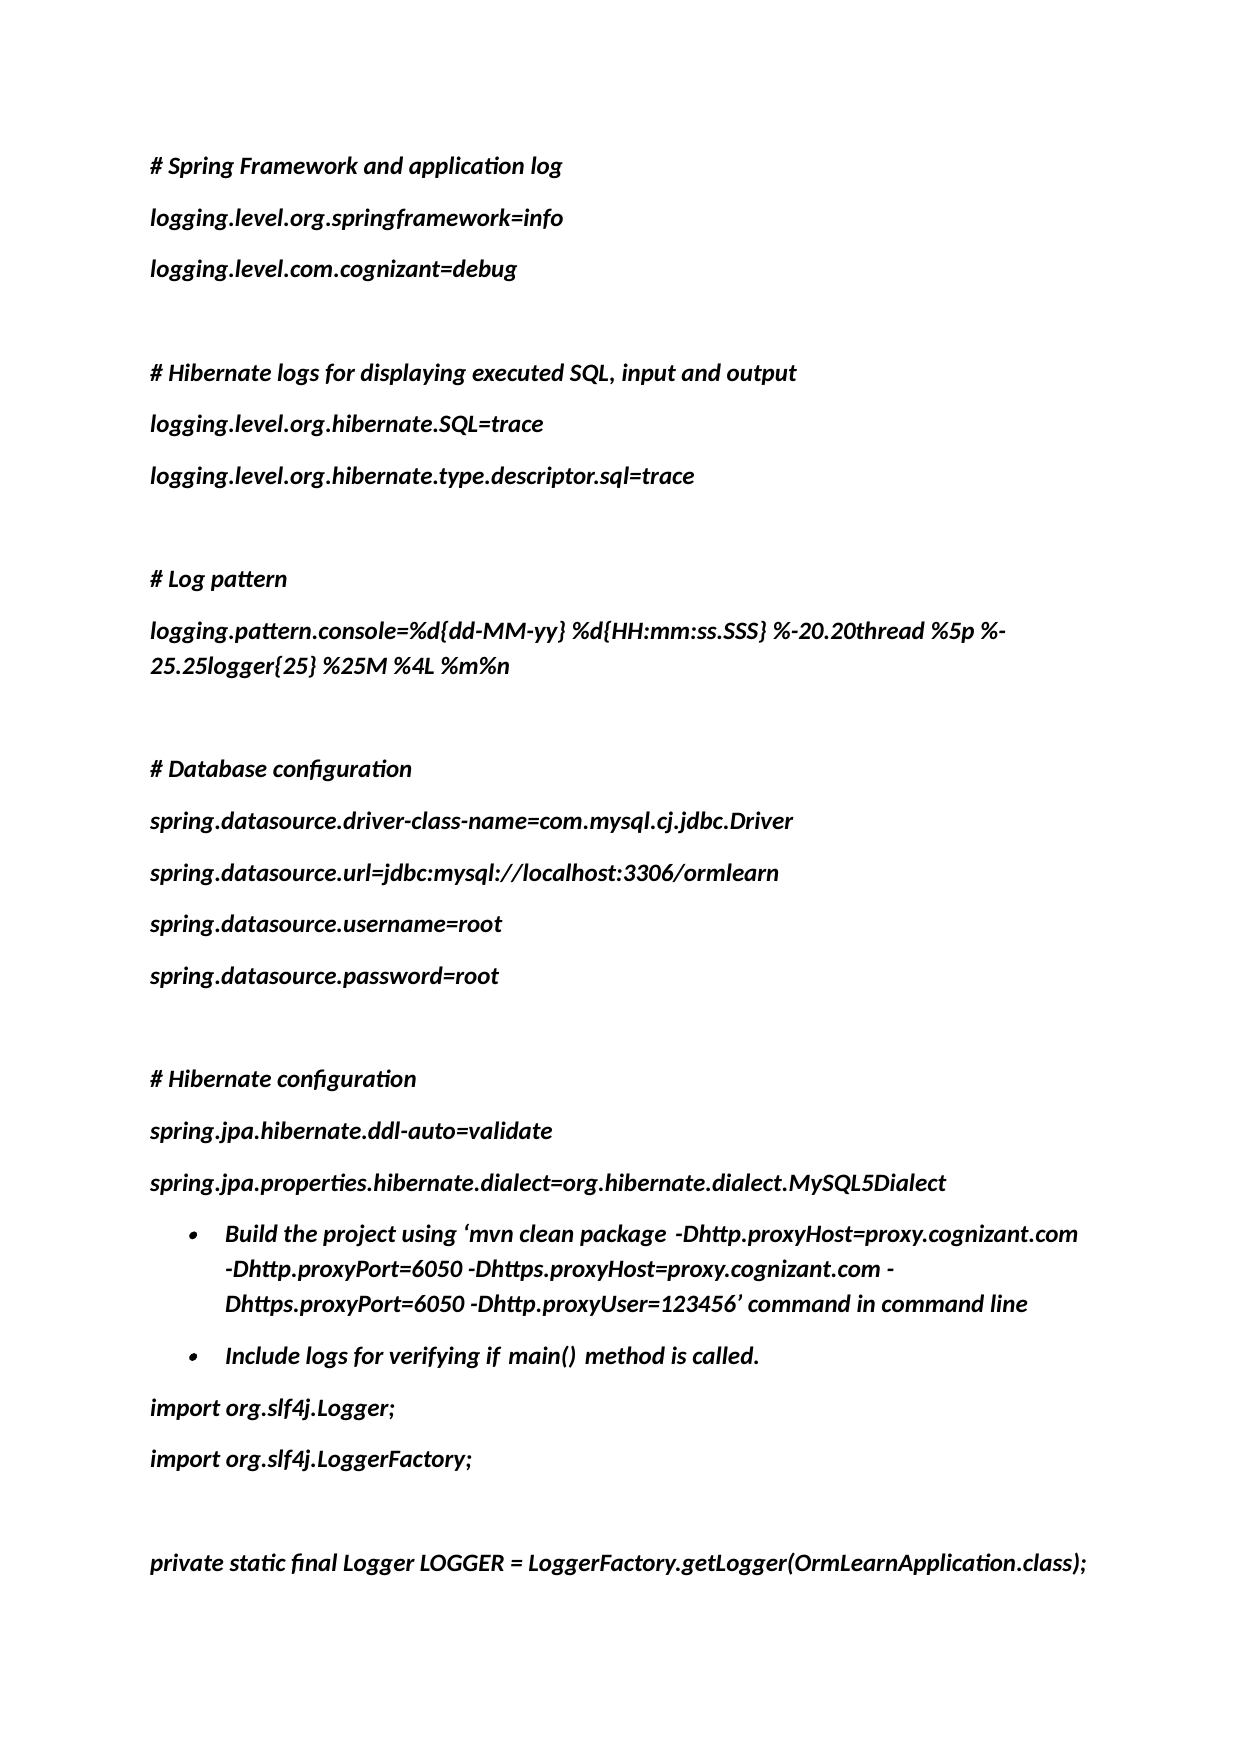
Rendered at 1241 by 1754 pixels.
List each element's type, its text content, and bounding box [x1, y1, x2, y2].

text import org.slf4j.Logger; [150, 1392, 1090, 1422]
text spring.datasource.url=jdbc:mysql://localhost:3306/ormlearn [150, 857, 1090, 887]
text # Hibernate logs for displaying executed SQL, input and output [150, 357, 1090, 387]
text import org.slf4j.LoggerFactory; [150, 1443, 1090, 1474]
text # Spring Framework and application log [150, 150, 1090, 181]
text logging.level.com.cognizant=debug [150, 253, 1090, 284]
list Build the project using ‘mvn clean package -Dhttp.proxyHost=proxy.cognizant.com -Dhttp.proxyPort=6050 -Dhttps.proxyHost=proxy.cognizant.com -Dhttps.proxyPort=6050 -Dhttp.proxyUser=123456’ command in command line [187, 1218, 1090, 1319]
text logging.level.org.springframework=info [150, 202, 1090, 232]
text spring.datasource.username=root [150, 908, 1090, 939]
text # Log pattern [150, 563, 1090, 594]
text logging.level.org.hibernate.type.descriptor.sql=trace [150, 460, 1090, 491]
text logging.pattern.console=%d{dd-MM-yy} %d{HH:mm:ss.SSS} %-20.20thread %5p %-25.25logger{25} %25M %4L %m%n [150, 615, 1090, 681]
text spring.jpa.hibernate.ddl-auto=validate [150, 1115, 1090, 1146]
text spring.jpa.properties.hibernate.dialect=org.hibernate.dialect.MySQL5Dialect [150, 1167, 1090, 1197]
text spring.datasource.driver-class-name=com.mysql.cj.jdbc.Driver [150, 805, 1090, 836]
text private static final Logger LOGGER = LoggerFactory.getLogger(OrmLearnApplication.class); [150, 1547, 1090, 1577]
list Include logs for verifying if main() method is called. [187, 1340, 1090, 1371]
text spring.datasource.password=root [150, 960, 1090, 991]
text # Hibernate configuration [150, 1063, 1090, 1094]
text # Database configuration [150, 753, 1090, 784]
text logging.level.org.hibernate.SQL=trace [150, 408, 1090, 439]
